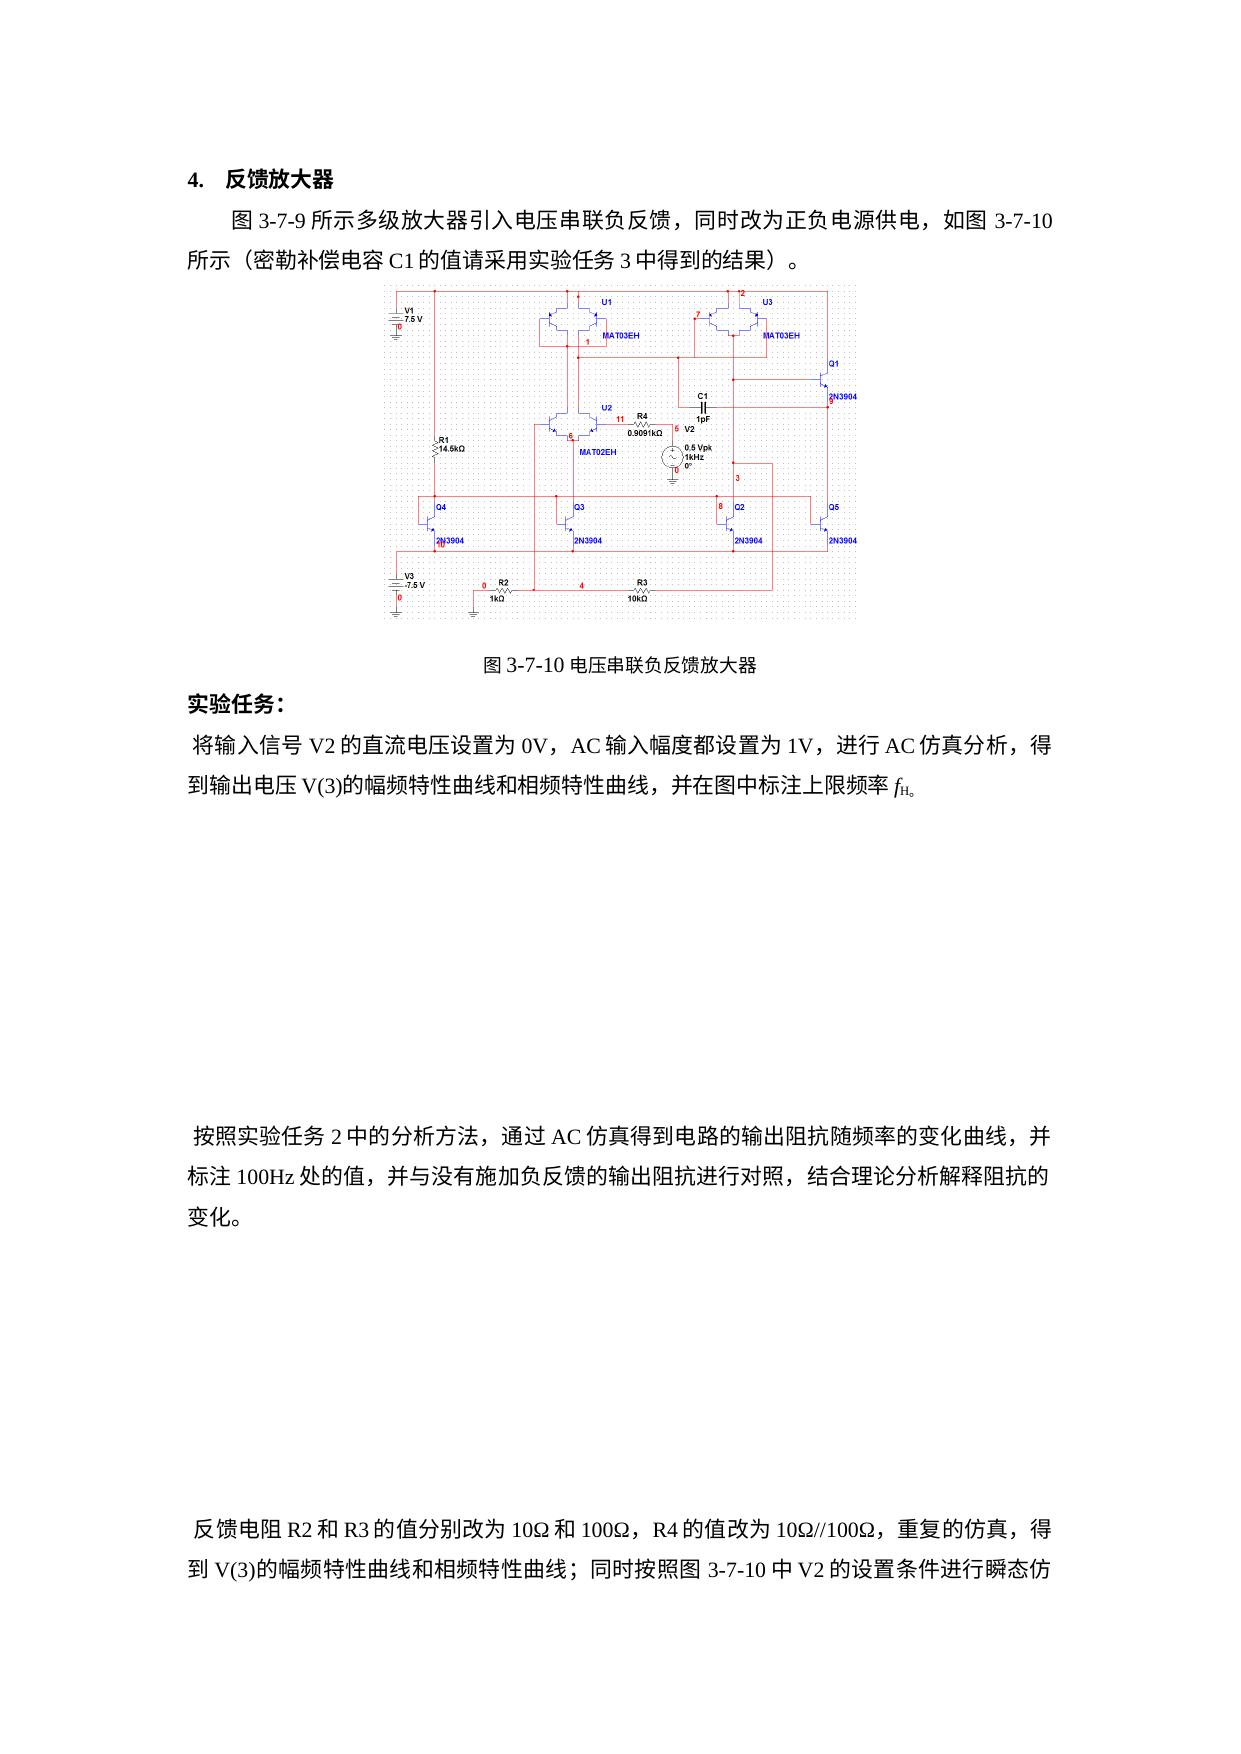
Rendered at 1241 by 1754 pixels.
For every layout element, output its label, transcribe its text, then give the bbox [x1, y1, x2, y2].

list 反馈放大器 [187, 162, 1053, 194]
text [187, 1511, 1053, 1584]
picture [380, 283, 860, 620]
text 将输入信号 V2的直流电压设置为0V，AC输入幅度都设置为1V，进行AC仿真分析，得到输出电压V(3)的幅频特性曲线和相频特性曲线，并在图中标注上限频率fH。 [187, 727, 1053, 800]
text 按照实验任务2中的分析方法，通过AC仿真得到电路的输出阻抗随频率的变化曲线，并标注100Hz处的值，并与没有施加负反馈的输出阻抗进行对照，结合理论分析解释阻抗的变化。 [187, 1118, 1053, 1232]
text 图3-7-10 电压串联负反馈放大器 [187, 648, 1053, 680]
text 图3-7-9所示多级放大器引入电压串联负反馈，同时改为正负电源供电，如图3-7-10所示（密勒补偿电容C1的值请采用实验任务3中得到的结果）。 [187, 202, 1053, 276]
text 实验任务： [187, 687, 1053, 719]
